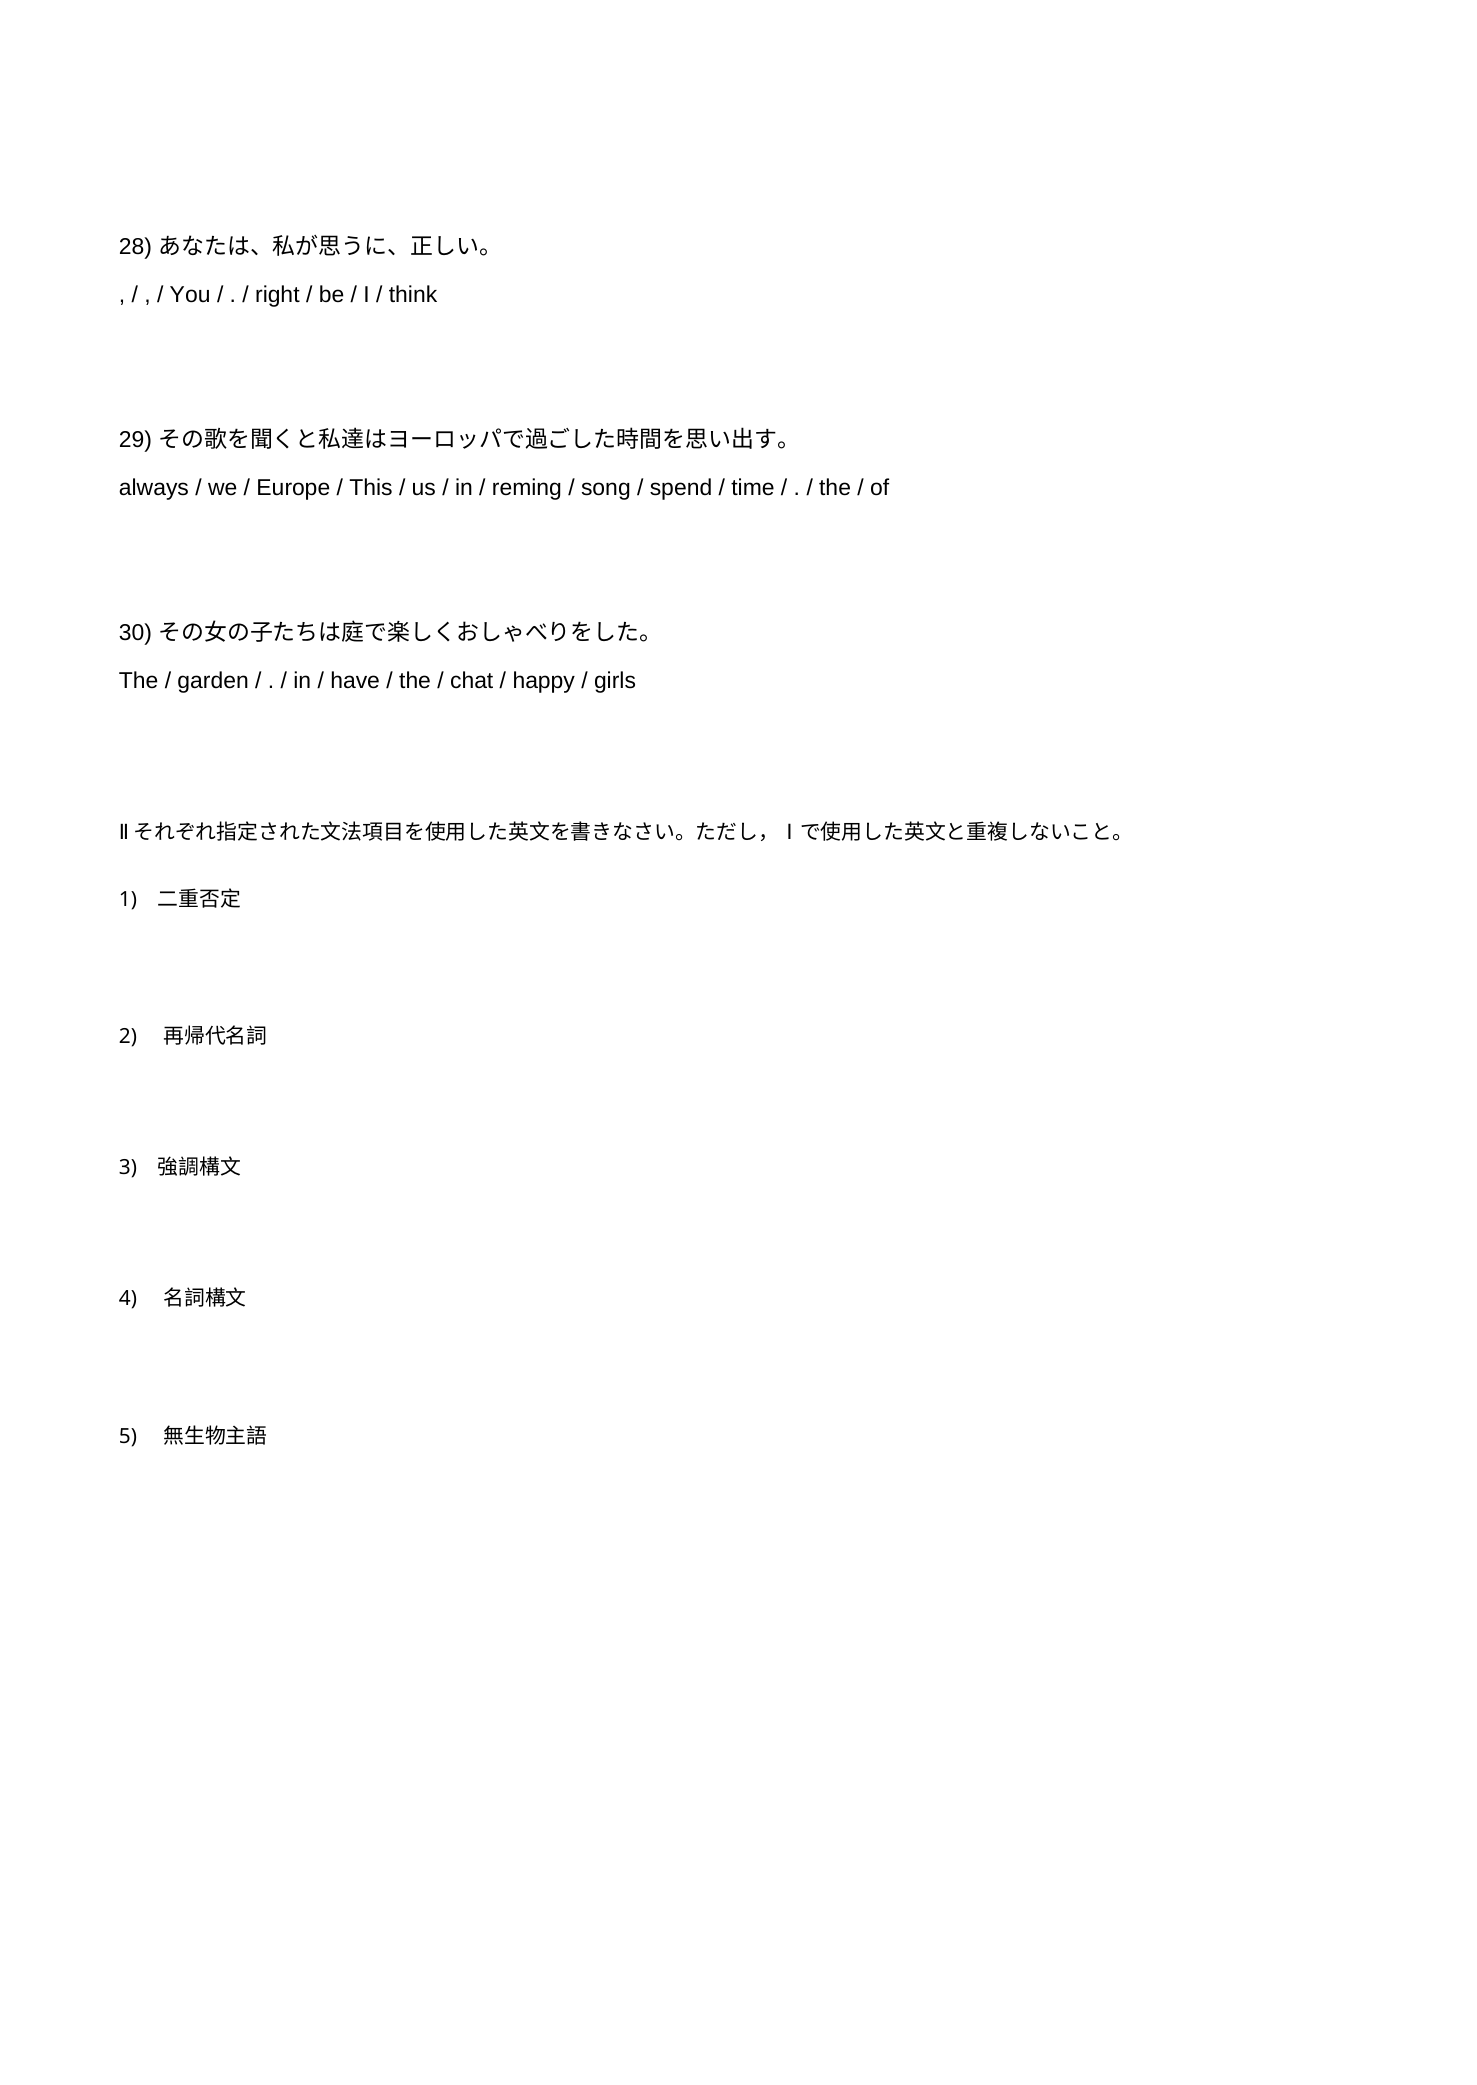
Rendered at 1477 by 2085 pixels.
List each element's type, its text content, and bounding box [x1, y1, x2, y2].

text The / garden / . / in / have / the / chat / happy / girls [119, 667, 1361, 693]
text 30) その女の子たちは庭で楽しくおしゃべりをした。 [119, 619, 1226, 645]
text 29) その歌を聞くと私達はヨーロッパで過ごした時間を思い出す。 [119, 426, 1226, 452]
text , / , / You / . / right / be / I / think [119, 281, 1361, 307]
text always / we / Europe / This / us / in / reming / song / spend / time / . / the / of [119, 474, 1361, 501]
text 28) あなたは、私が思うに、正しい。 [119, 233, 1226, 259]
